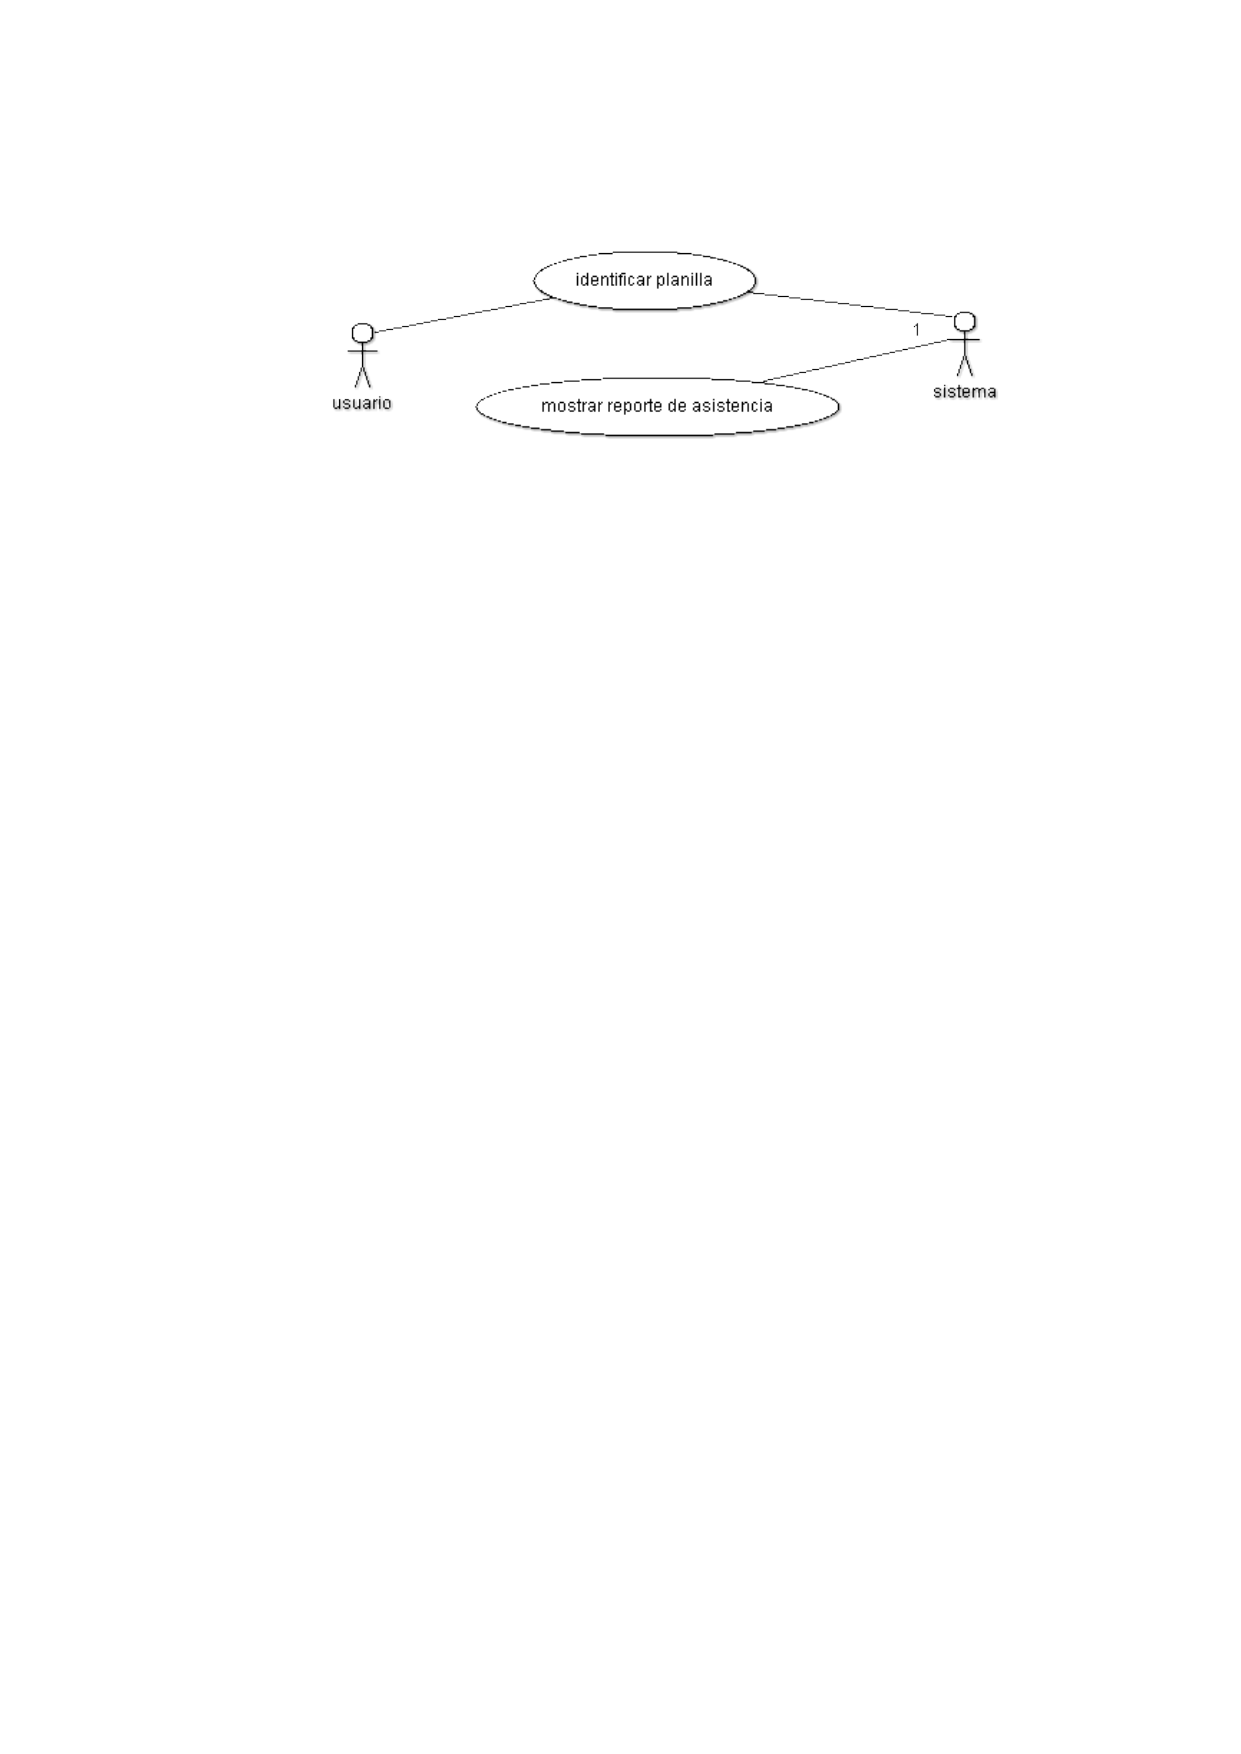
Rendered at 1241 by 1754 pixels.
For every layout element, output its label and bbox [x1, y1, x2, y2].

picture [177, 147, 1152, 489]
